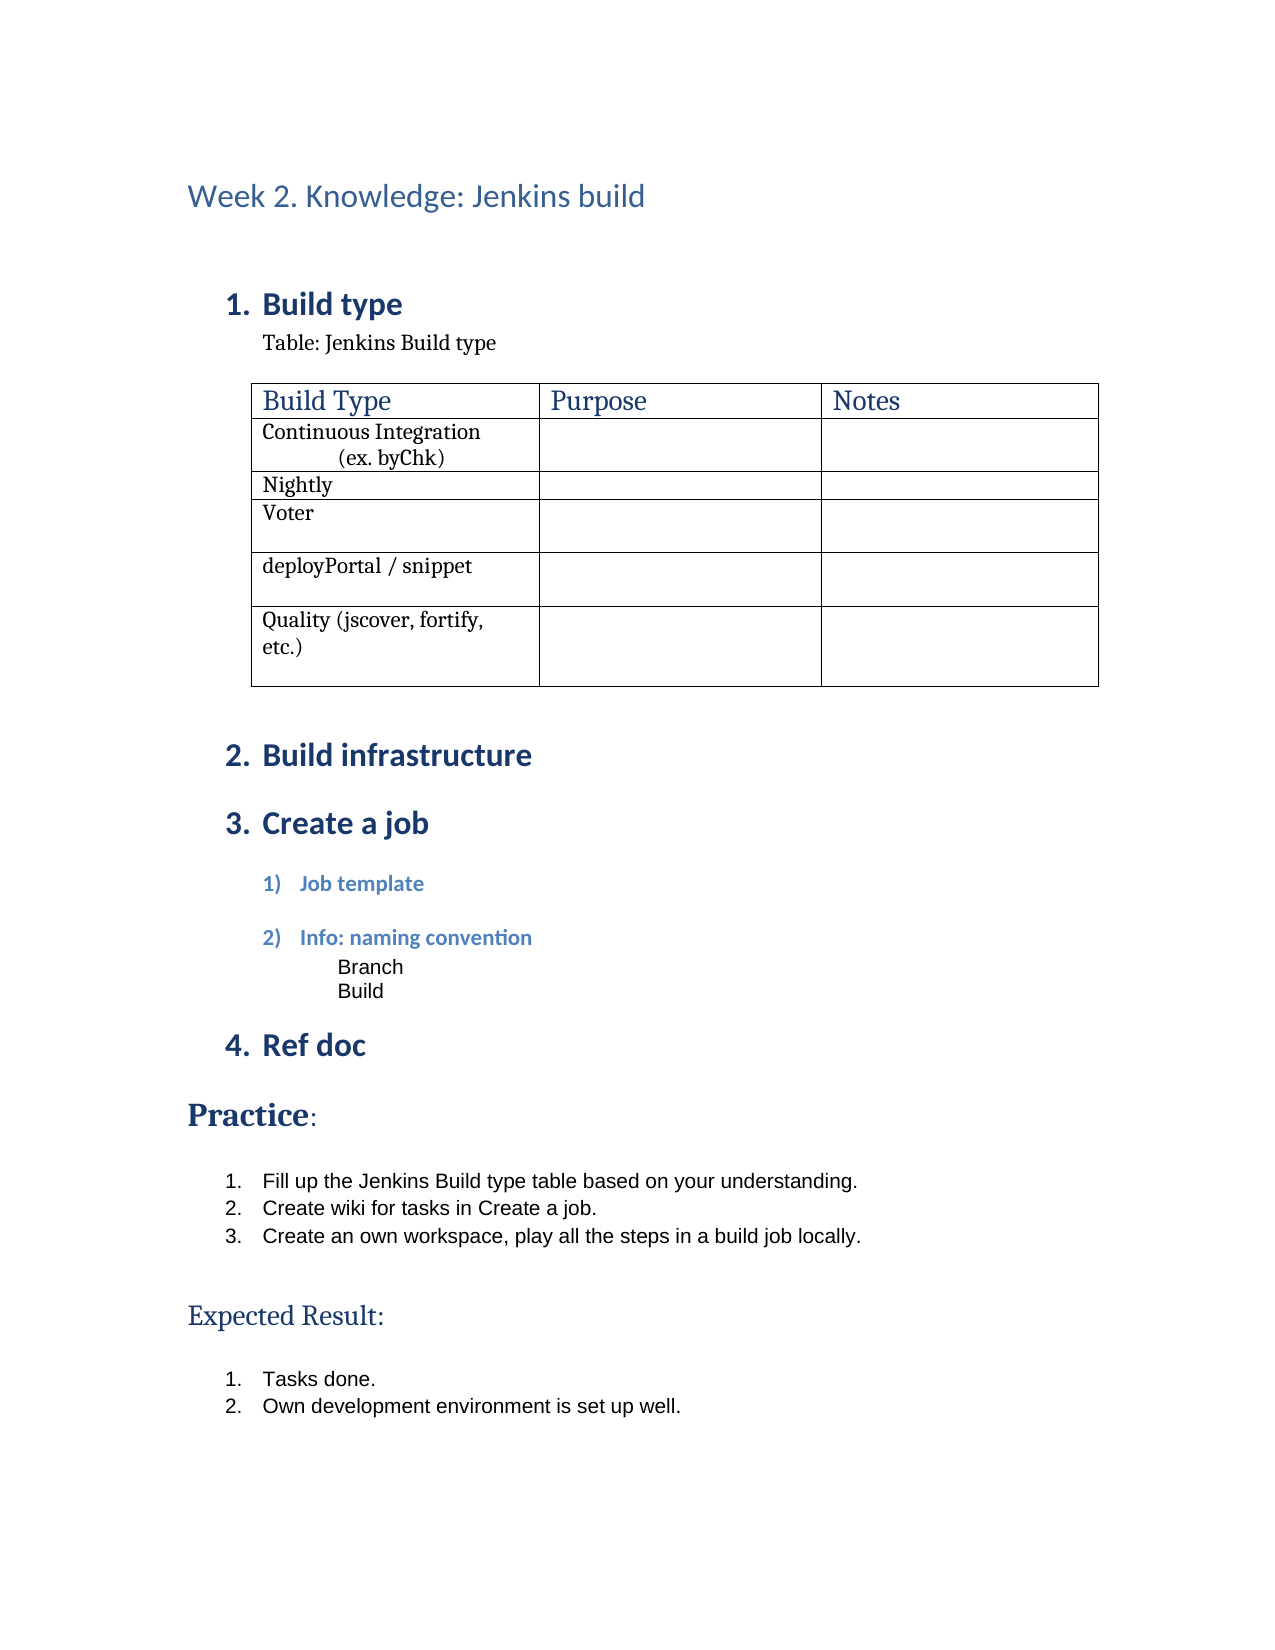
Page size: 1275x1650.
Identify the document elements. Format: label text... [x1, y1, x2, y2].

subtitle Week 2. Knowledge: Jenkins build [187, 175, 1087, 216]
table_cell [540, 500, 821, 552]
list Create an own workspace, play all the steps in a build job locally. [225, 1223, 1087, 1247]
subtitle Build type [225, 283, 1087, 324]
table_cell [822, 419, 1098, 471]
list Tasks done. [225, 1366, 1087, 1390]
table_cell [822, 500, 1098, 552]
subtitle Create a job [225, 802, 1087, 843]
text Expected Result: [187, 1299, 1087, 1333]
table_header Build Type [252, 384, 539, 417]
subtitle Ref doc [225, 1023, 1087, 1064]
text Practice: [187, 1097, 1087, 1135]
table_cell deployPortal / snippet [252, 553, 539, 606]
table_header Purpose [540, 384, 821, 417]
table_cell [540, 607, 821, 686]
text Build [337, 979, 1087, 1003]
table_cell Voter [252, 500, 539, 552]
table_cell [540, 472, 821, 498]
text Branch [337, 955, 1087, 979]
list Create wiki for tasks in Create a job. [225, 1196, 1087, 1220]
text Table: Jenkins Build type [262, 330, 1087, 356]
subtitle Job template [262, 869, 1087, 898]
table_cell Quality (jscover, fortify, etc.) [252, 607, 539, 686]
table_cell Continuous Integration (ex. byChk) [252, 419, 539, 471]
table_cell [822, 553, 1098, 606]
table_cell [822, 607, 1098, 686]
subtitle Build infrastructure [225, 734, 1087, 775]
subtitle Info: naming convention [262, 923, 1087, 951]
list Fill up the Jenkins Build type table based on your understanding. [225, 1168, 1087, 1192]
table_cell Nightly [252, 472, 539, 498]
table_header Notes [822, 384, 1098, 417]
table_cell [540, 553, 821, 606]
list Own development environment is set up well. [225, 1394, 1087, 1418]
table_cell [822, 472, 1098, 498]
table_cell [540, 419, 821, 471]
